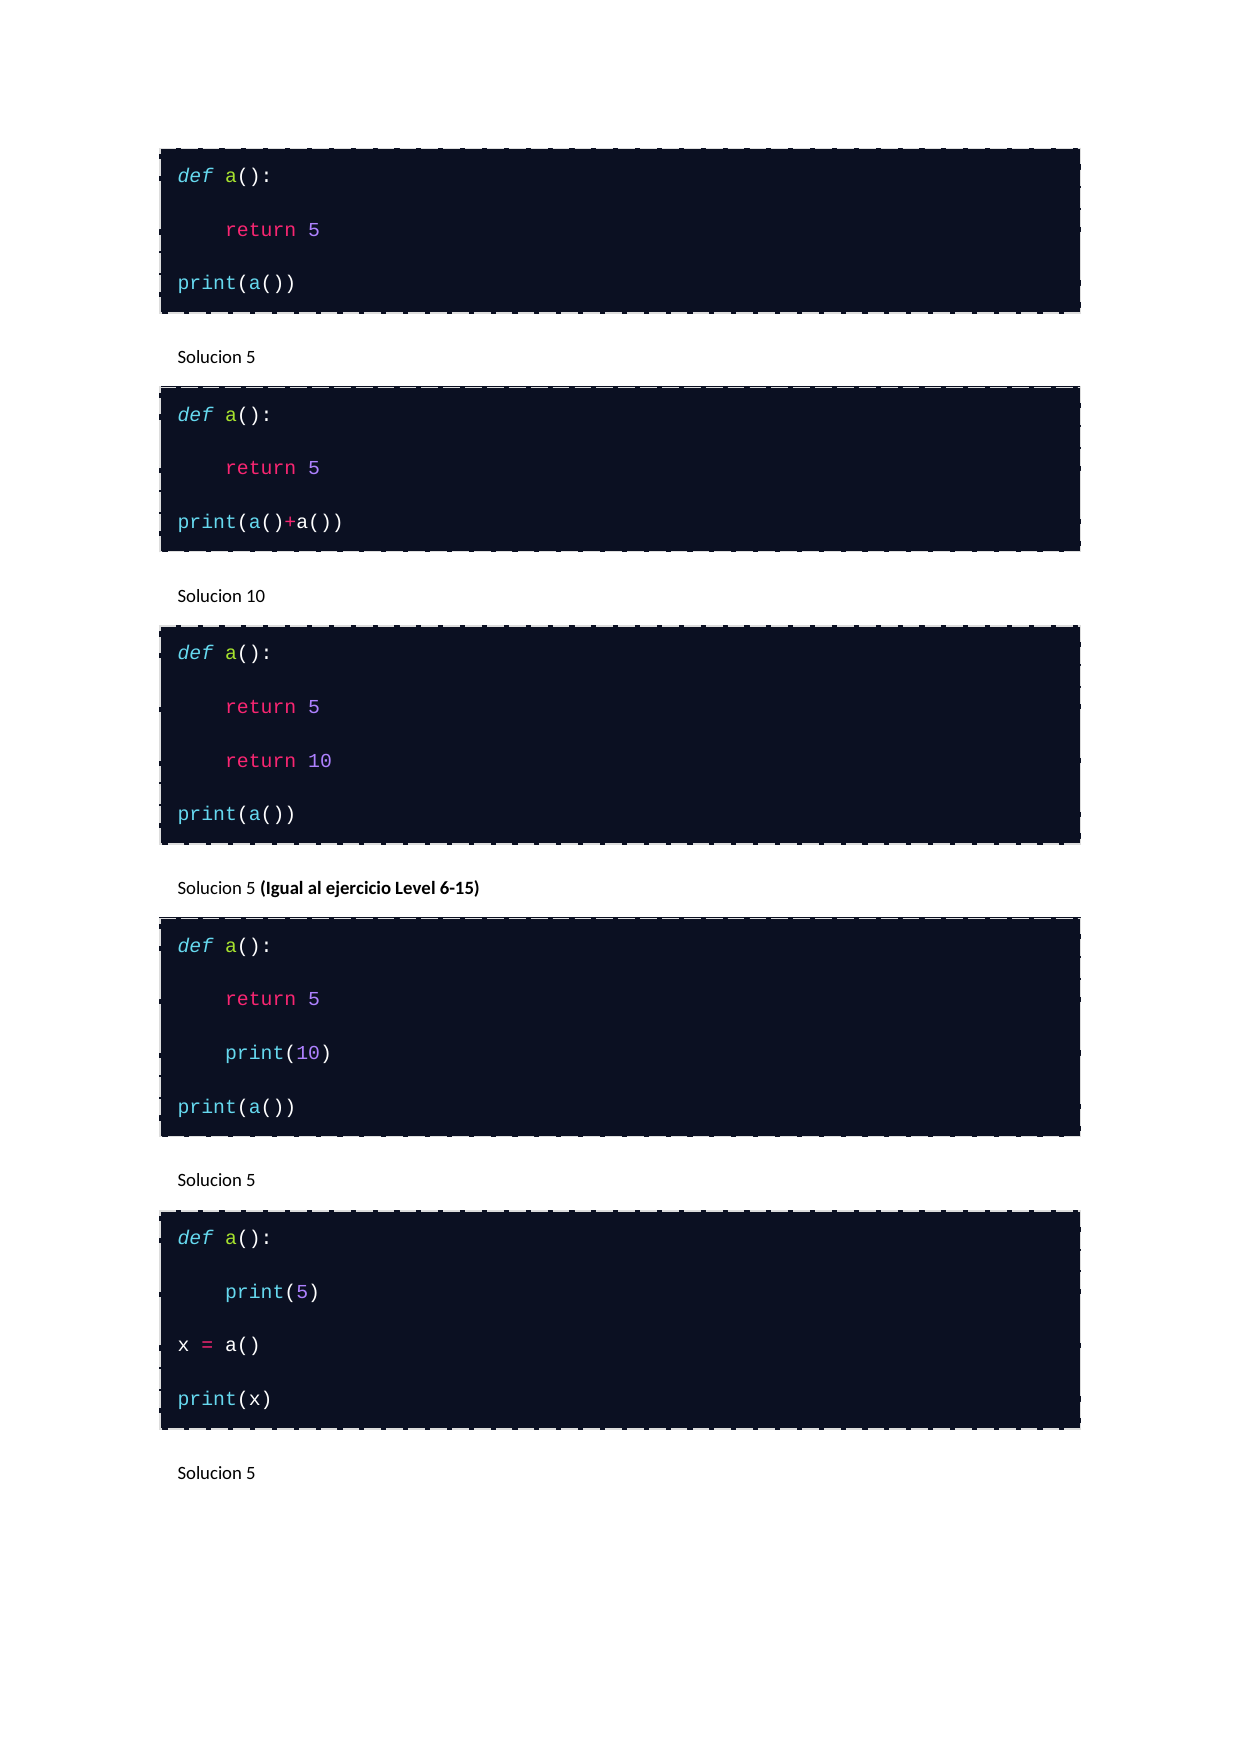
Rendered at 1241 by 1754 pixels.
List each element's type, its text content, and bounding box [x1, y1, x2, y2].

text print(a()) [159, 255, 1081, 314]
text print(a()) [159, 786, 1081, 845]
text def a(): [159, 625, 1081, 666]
text return 10 [159, 732, 1081, 773]
text return 5 [159, 201, 1081, 242]
text Solucion 10 [177, 584, 1063, 607]
text def a(): [159, 1210, 1081, 1251]
text print(x) [159, 1371, 1081, 1430]
text return 5 [159, 440, 1081, 481]
text Solucion 5 [177, 345, 1063, 368]
text Solucion 5 (Igual al ejercicio Level 6-15) [177, 876, 1063, 899]
text return 5 [159, 679, 1081, 719]
text x = a() [159, 1317, 1081, 1358]
text print(a()+a()) [159, 494, 1081, 552]
text Solucion 5 [177, 1461, 1063, 1484]
text print(10) [159, 1025, 1081, 1065]
text Solucion 5 [177, 1168, 1063, 1191]
text def a(): [159, 386, 1081, 427]
text def a(): [159, 917, 1081, 958]
text print(a()) [159, 1078, 1081, 1137]
text print(5) [159, 1263, 1081, 1304]
text def a(): [159, 148, 1081, 188]
text return 5 [159, 971, 1081, 1012]
